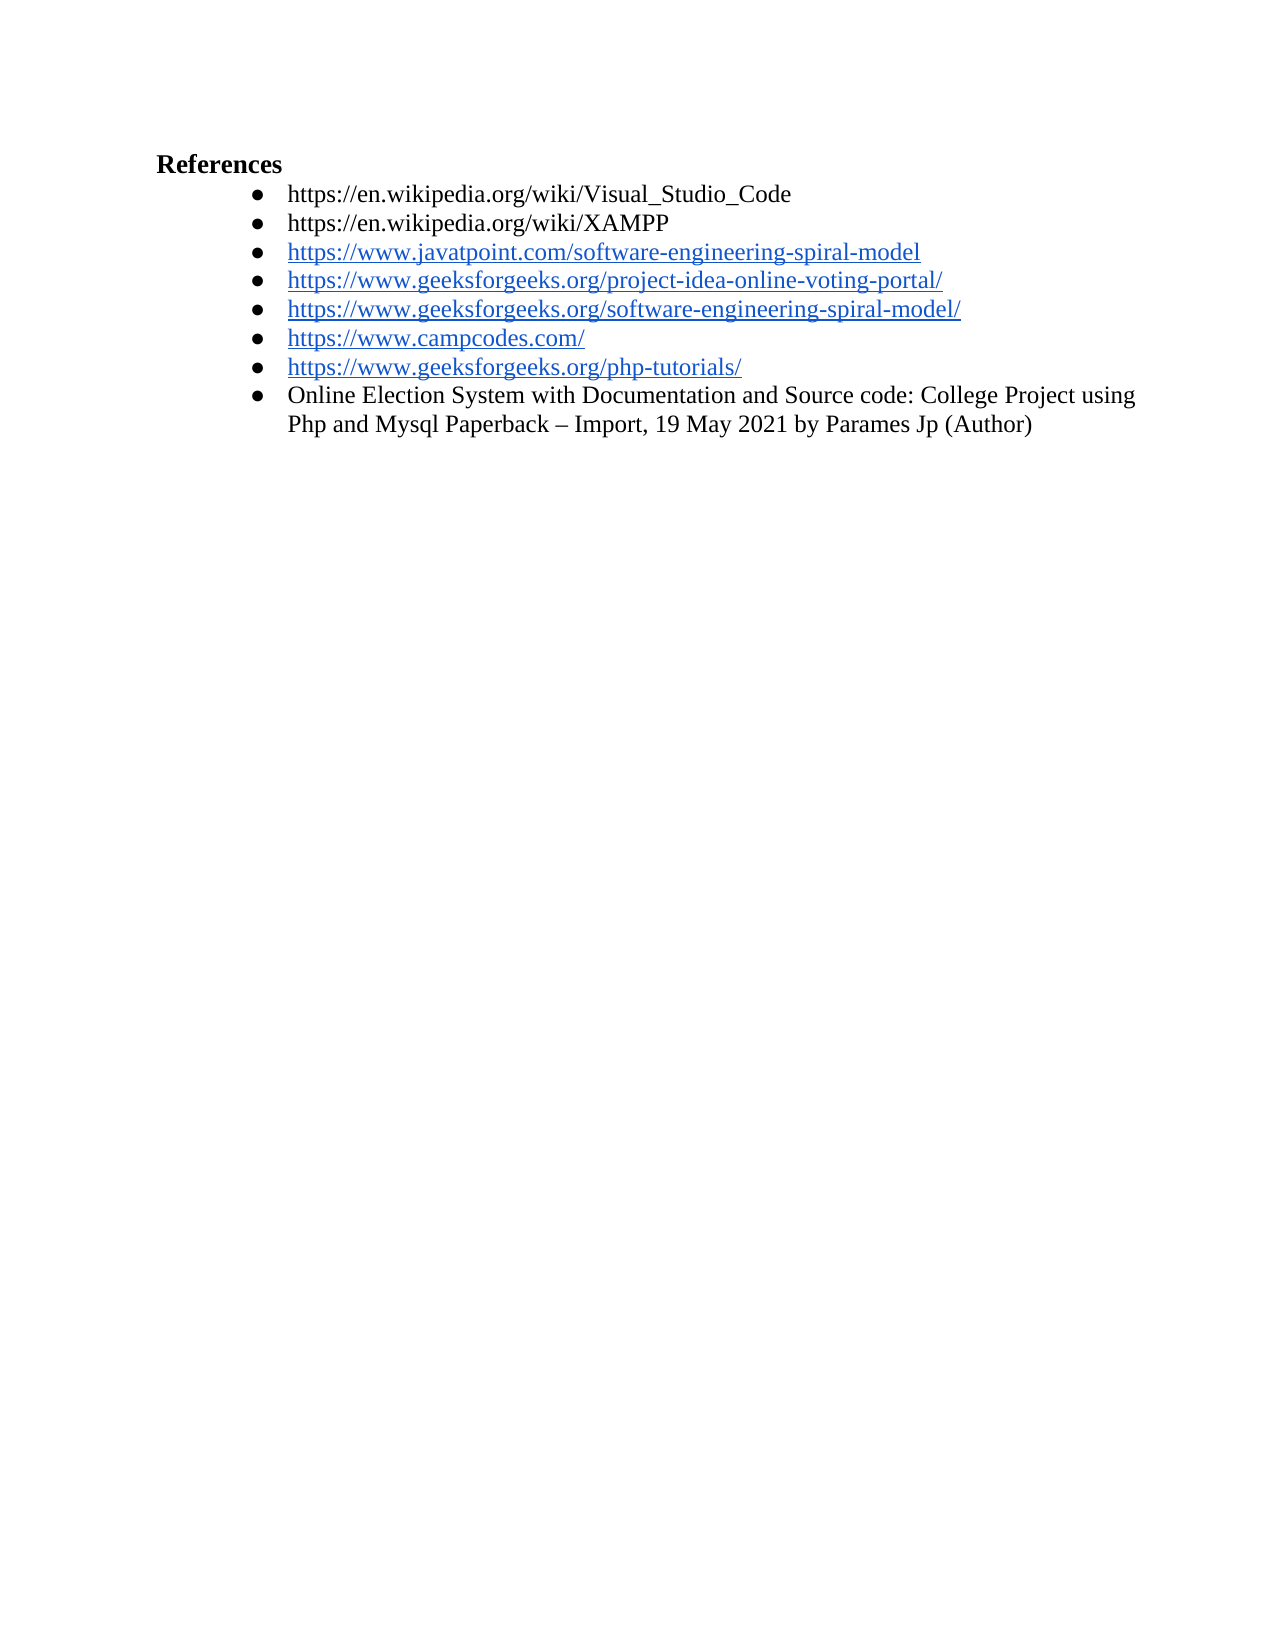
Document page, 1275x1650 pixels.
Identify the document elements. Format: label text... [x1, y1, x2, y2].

subtitle References [156, 148, 1156, 179]
list https://en.wikipedia.org/wiki/XAMPP [250, 208, 1156, 237]
list https://www.campcodes.com/ [250, 323, 1156, 352]
list https://www.geeksforgeeks.org/project-idea-online-voting-portal/ [250, 266, 1156, 294]
list Online Election System with Documentation and Source code: College Project using Php and Mysql Paperback – Import, 19 May 2021 by Parames Jp (Author) [250, 381, 1156, 438]
list https://www.javatpoint.com/software-engineering-spiral-model [250, 237, 1156, 266]
list https://en.wikipedia.org/wiki/Visual_Studio_Code [250, 179, 1156, 208]
list https://www.geeksforgeeks.org/software-engineering-spiral-model/ [250, 294, 1156, 323]
list https://www.geeksforgeeks.org/php-tutorials/ [250, 352, 1156, 381]
